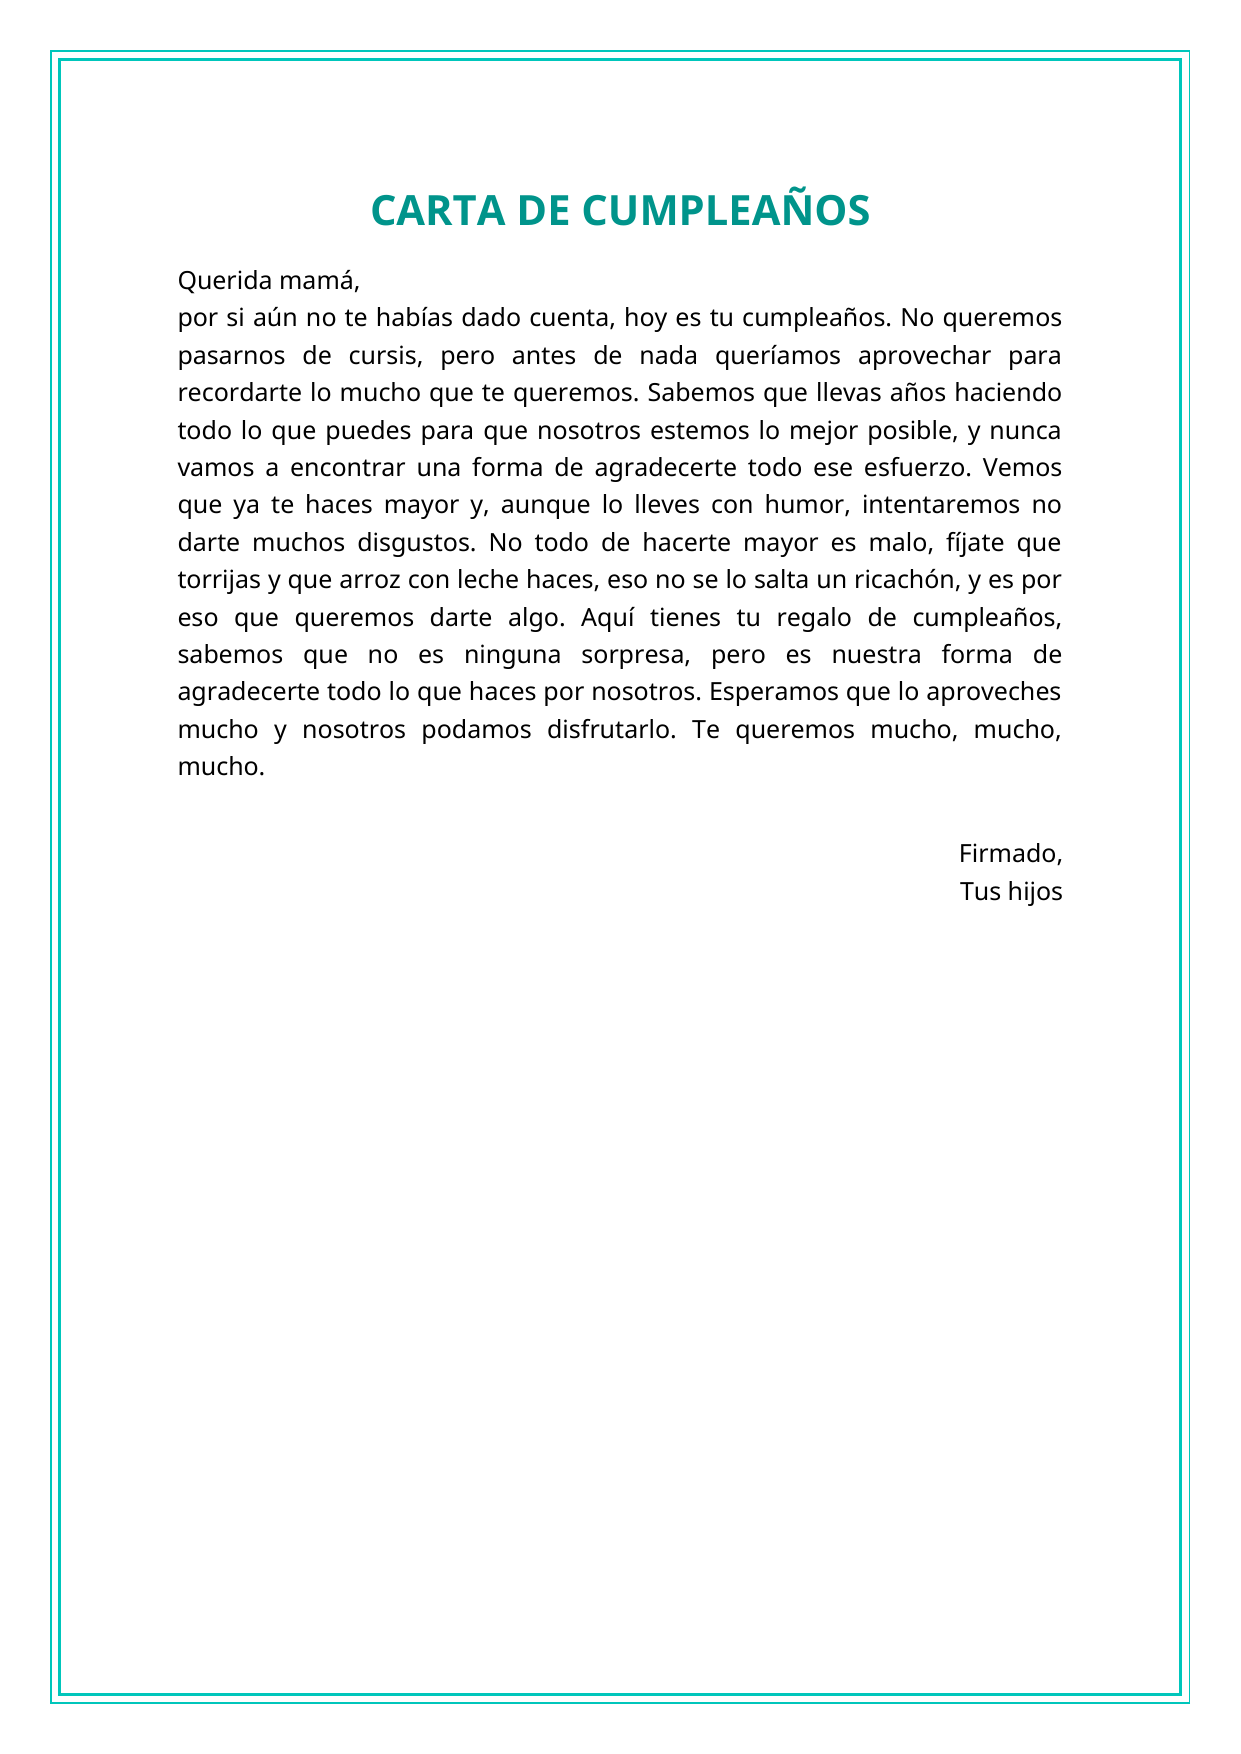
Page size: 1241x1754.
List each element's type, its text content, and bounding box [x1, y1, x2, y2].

text por si aún no te habías dado cuenta, hoy es tu cumpleaños. No queremos pasarnos de cursis, pero antes de nada queríamos aprovechar para recordarte lo mucho que te queremos. Sabemos que llevas años haciendo todo lo que puedes para que nosotros estemos lo mejor posible, y nunca vamos a encontrar una forma de agradecerte todo ese esfuerzo. Vemos que ya te haces mayor y, aunque lo lleves con humor, intentaremos no darte muchos disgustos. No todo de hacerte mayor es malo, fíjate que torrijas y que arroz con leche haces, eso no se lo salta un ricachón, y es por eso que queremos darte algo. Aquí tienes tu regalo de cumpleaños, sabemos que no es ninguna sorpresa, pero es nuestra forma de agradecerte todo lo que haces por nosotros. Esperamos que lo aproveches mucho y nosotros podamos disfrutarlo. Te queremos mucho, mucho, mucho. [177, 300, 1063, 783]
text Firmado, [177, 836, 1063, 870]
subtitle carta de cumpleaños [177, 181, 1063, 238]
text Tus hijos [177, 873, 1063, 908]
text Querida mamá, [177, 263, 1063, 297]
